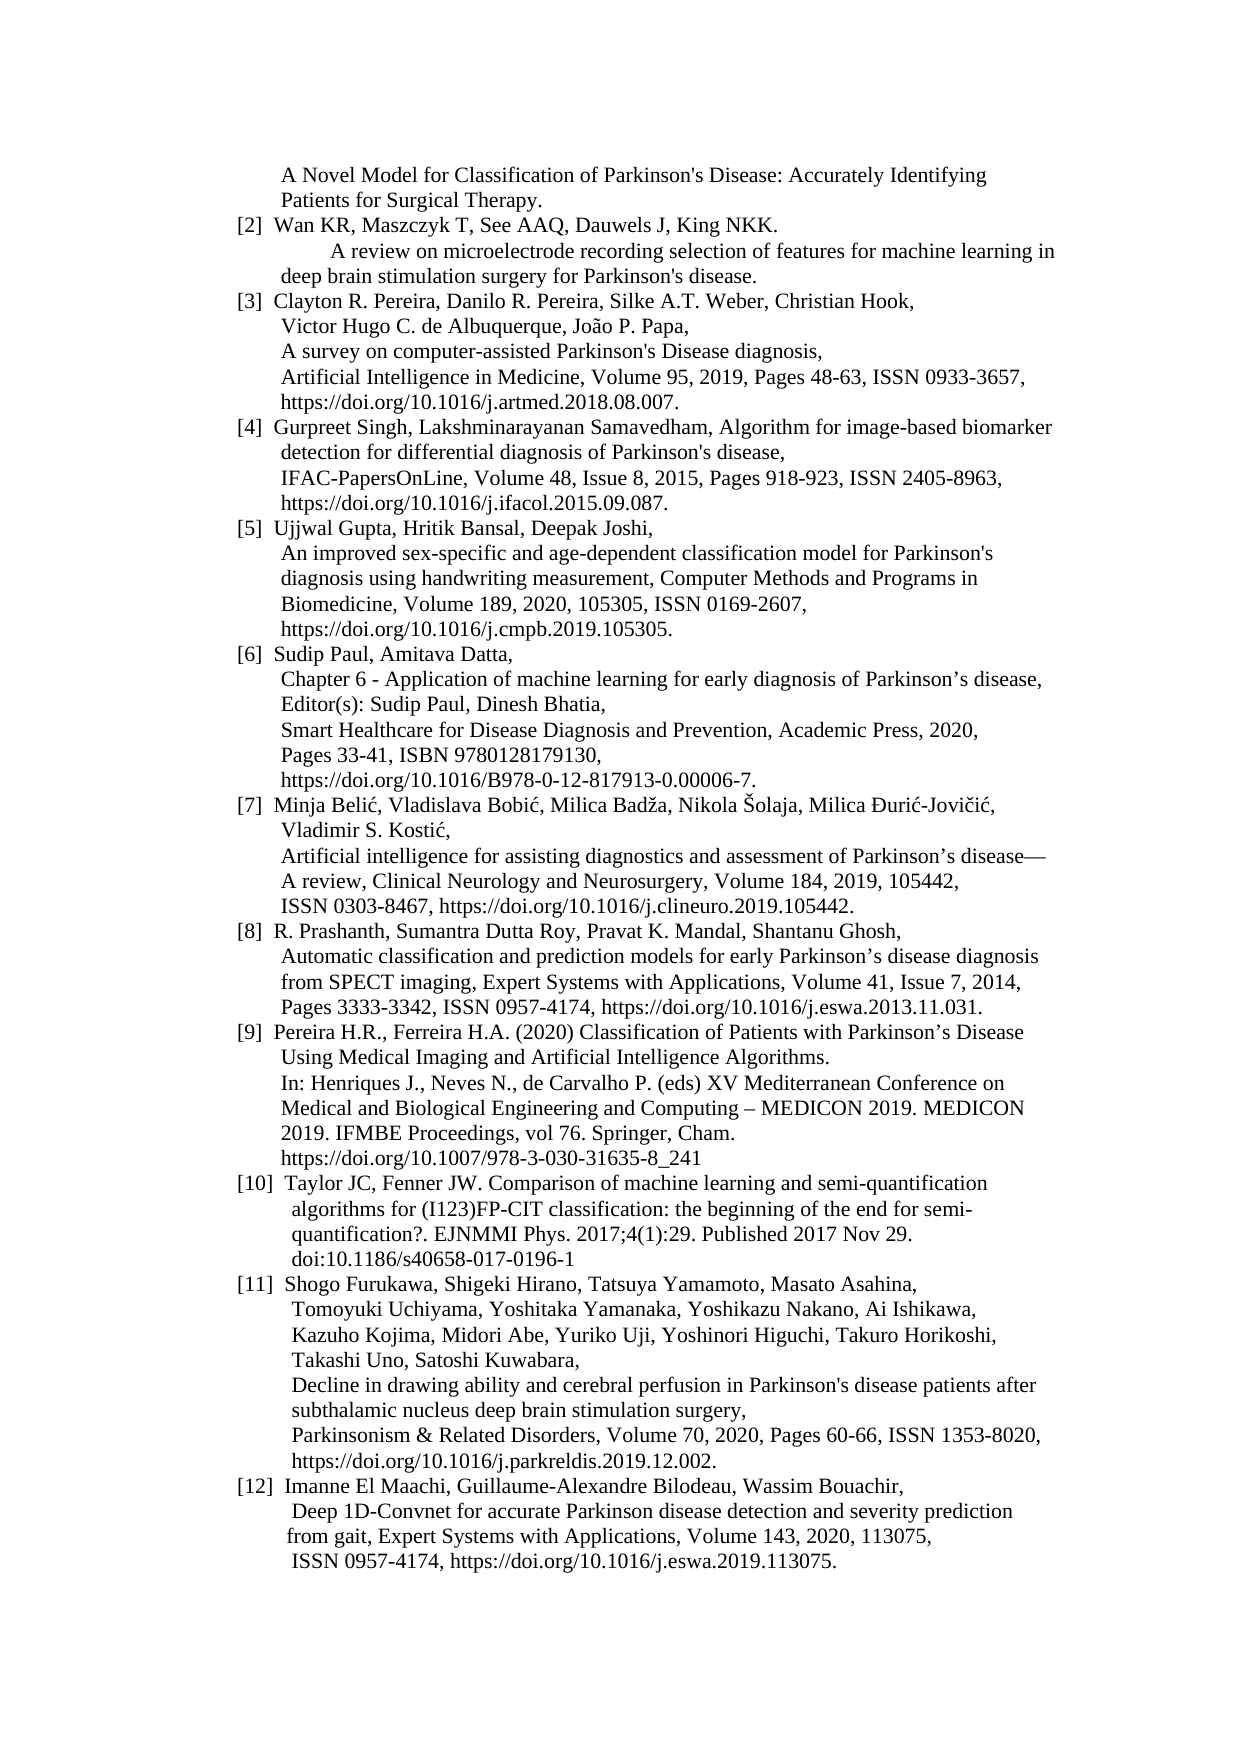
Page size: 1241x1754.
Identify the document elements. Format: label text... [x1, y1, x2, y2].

text ISSN 0303-8467, https://doi.org/10.1016/j.clineuro.2019.105442. [187, 893, 1057, 918]
text A Novel Model for Classification of Parkinson's Disease: Accurately Identifying Patients for Surgical Therapy. [281, 162, 1057, 212]
text Smart Healthcare for Disease Diagnosis and Prevention, Academic Press, 2020, [187, 717, 1057, 742]
text https://doi.org/10.1007/978-3-030-31635-8_241 [281, 1145, 1057, 1170]
text [3] Clayton R. Pereira, Danilo R. Pereira, Silke A.T. Weber, Christian Hook, [187, 288, 1057, 313]
text [9] Pereira H.R., Ferreira H.A. (2020) Classification of Patients with Parkinson’s Disease Using Medical Imaging and Artificial Intelligence Algorithms. [237, 1019, 1057, 1069]
text Automatic classification and prediction models for early Parkinson’s disease diagnosis from SPECT imaging, Expert Systems with Applications, Volume 41, Issue 7, 2014, [281, 943, 1057, 994]
text [4] Gurpreet Singh, Lakshminarayanan Samavedham, Algorithm for image-based biomarker detection for differential diagnosis of Parkinson's disease, [237, 414, 1057, 464]
text ISSN 0957-4174, https://doi.org/10.1016/j.eswa.2019.113075. [286, 1548, 1057, 1574]
text [10] Taylor JC, Fenner JW. Comparison of machine learning and semi-quantification algorithms for (I123)FP-CIT classification: the beginning of the end for semi-quantification?. EJNMMI Phys. 2017;4(1):29. Published 2017 Nov 29. doi:10.1186/s40658-017-0196-1 [237, 1170, 1057, 1271]
text Pages 33-41, ISBN 9780128179130, [187, 742, 1057, 767]
text https://doi.org/10.1016/j.cmpb.2019.105305. [187, 616, 1057, 641]
text Chapter 6 - Application of machine learning for early diagnosis of Parkinson’s disease, [187, 666, 1057, 691]
text https://doi.org/10.1016/j.artmed.2018.08.007. [226, 389, 1057, 414]
text https://doi.org/10.1016/j.ifacol.2015.09.087. [187, 490, 1057, 515]
text [2] Wan KR, Maszczyk T, See AAQ, Dauwels J, King NKK. [187, 212, 1057, 238]
text A review on microelectrode recording selection of features for machine learning in deep brain stimulation surgery for Parkinson's disease. [281, 238, 1057, 288]
text https://doi.org/10.1016/B978-0-12-817913-0.00006-7. [187, 767, 1057, 792]
text A survey on computer-assisted Parkinson's Disease diagnosis, [281, 338, 1057, 364]
text Editor(s): Sudip Paul, Dinesh Bhatia, [187, 691, 1057, 717]
text In: Henriques J., Neves N., de Carvalho P. (eds) XV Mediterranean Conference on Medical and Biological Engineering and Computing – MEDICON 2019. MEDICON 2019. IFMBE Proceedings, vol 76. Springer, Cham. [281, 1069, 1057, 1145]
text [6] Sudip Paul, Amitava Datta, [187, 641, 1057, 666]
text An improved sex-specific and age-dependent classification model for Parkinson's diagnosis using handwriting measurement, Computer Methods and Programs in Biomedicine, Volume 189, 2020, 105305, ISSN 0169-2607, [281, 540, 1057, 616]
text Artificial Intelligence in Medicine, Volume 95, 2019, Pages 48-63, ISSN 0933-3657, [281, 364, 1057, 389]
text [11] Shogo Furukawa, Shigeki Hirano, Tatsuya Yamamoto, Masato Asahina, [187, 1271, 1057, 1296]
text [7] Minja Belić, Vladislava Bobić, Milica Badža, Nikola Šolaja, Milica Đurić-Jovičić, Vladimir S. Kostić, [237, 792, 1057, 843]
text Kazuho Kojima, Midori Abe, Yuriko Uji, Yoshinori Higuchi, Takuro Horikoshi, Takashi Uno, Satoshi Kuwabara, [291, 1322, 1057, 1372]
text [12] Imanne El Maachi, Guillaume-Alexandre Bilodeau, Wassim Bouachir, [187, 1473, 1057, 1498]
text IFAC-PapersOnLine, Volume 48, Issue 8, 2015, Pages 918-923, ISSN 2405-8963, [187, 464, 1057, 490]
text Tomoyuki Uchiyama, Yoshitaka Yamanaka, Yoshikazu Nakano, Ai Ishikawa, [187, 1296, 1057, 1322]
text [5] Ujjwal Gupta, Hritik Bansal, Deepak Joshi, [187, 515, 1057, 540]
text Victor Hugo C. de Albuquerque, João P. Papa, [187, 313, 1057, 338]
text https://doi.org/10.1016/j.parkreldis.2019.12.002. [187, 1448, 1057, 1473]
text Pages 3333-3342, ISSN 0957-4174, https://doi.org/10.1016/j.eswa.2013.11.031. [187, 994, 1057, 1019]
text [8] R. Prashanth, Sumantra Dutta Roy, Pravat K. Mandal, Shantanu Ghosh, [187, 918, 1057, 943]
text Deep 1D-Convnet for accurate Parkinson disease detection and severity prediction from gait, Expert Systems with Applications, Volume 143, 2020, 113075, [286, 1498, 1057, 1548]
text Decline in drawing ability and cerebral perfusion in Parkinson's disease patients after subthalamic nucleus deep brain stimulation surgery, [291, 1372, 1057, 1422]
text Artificial intelligence for assisting diagnostics and assessment of Parkinson’s disease—A review, Clinical Neurology and Neurosurgery, Volume 184, 2019, 105442, [281, 843, 1057, 893]
text Parkinsonism & Related Disorders, Volume 70, 2020, Pages 60-66, ISSN 1353-8020, [187, 1422, 1057, 1448]
